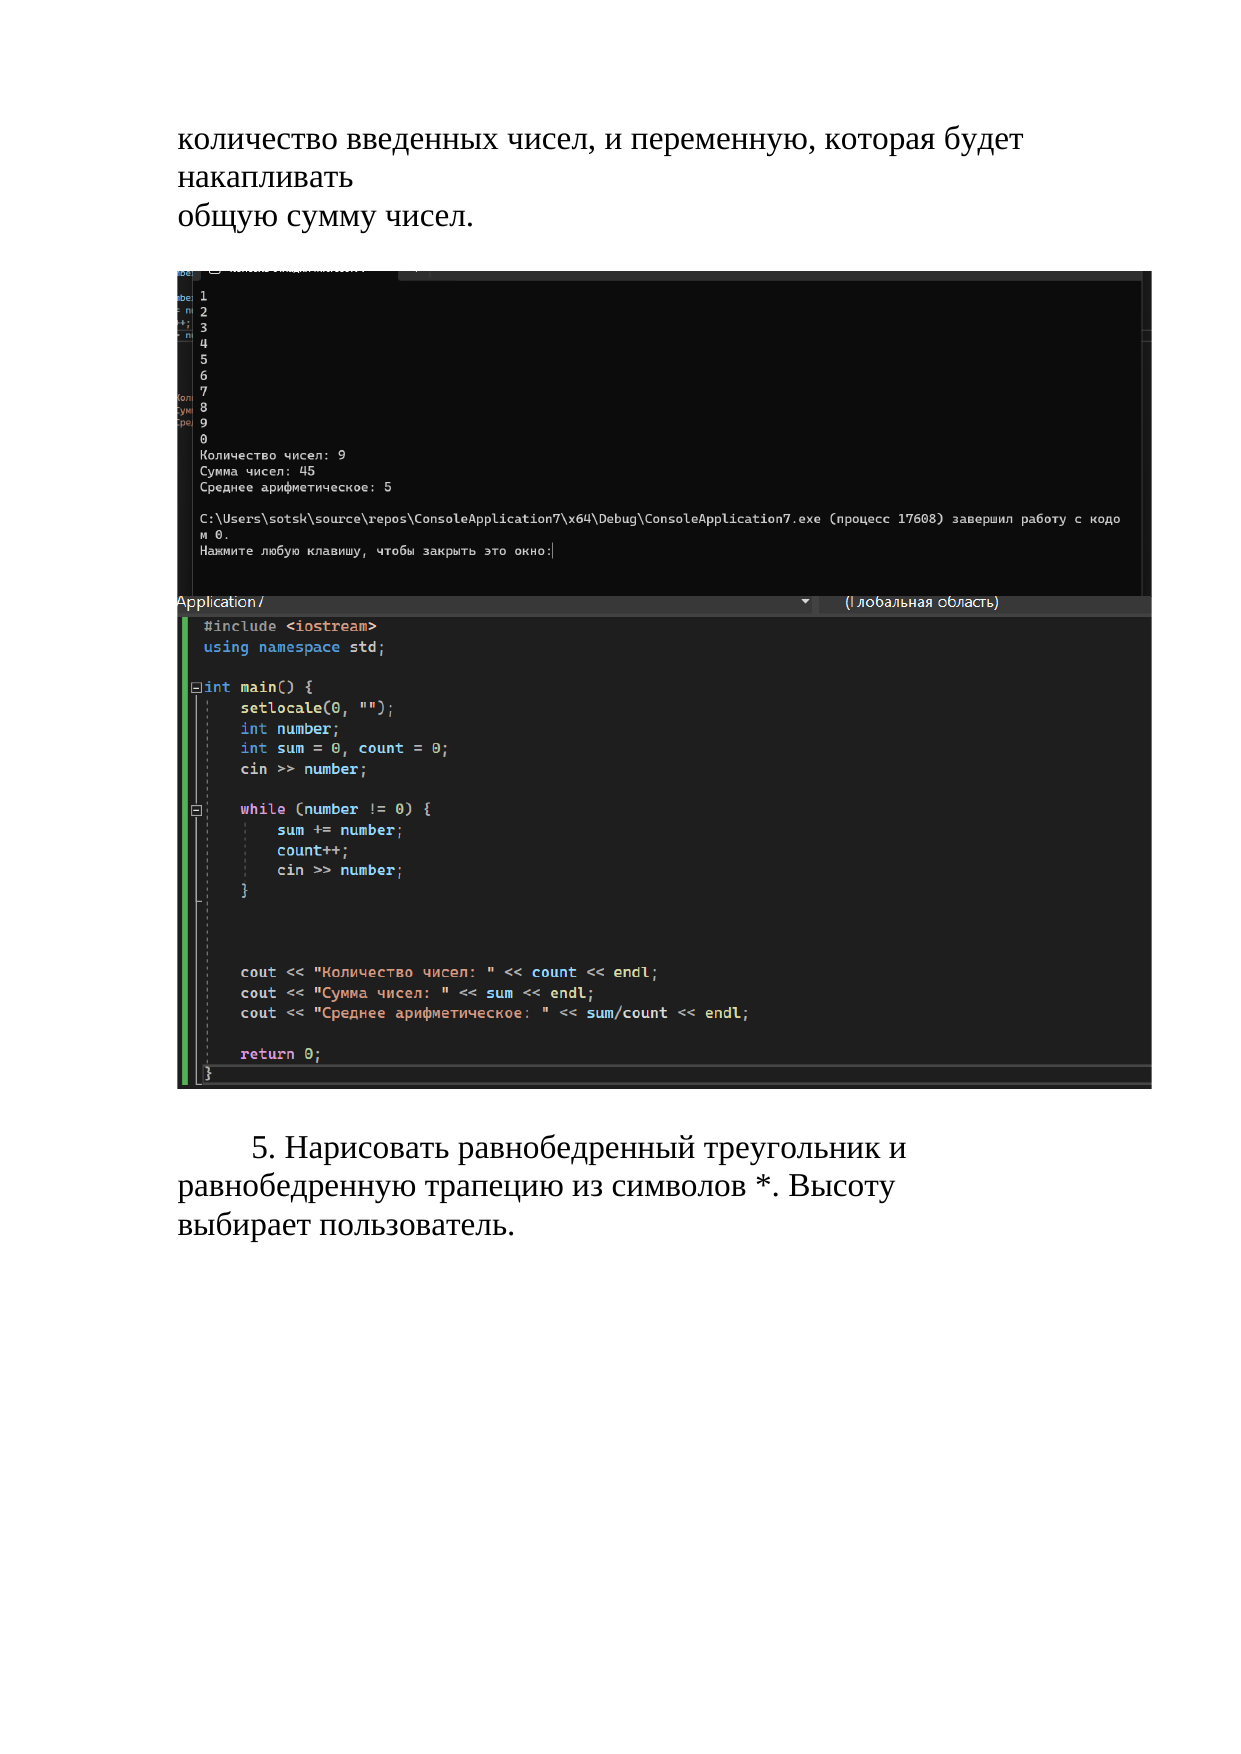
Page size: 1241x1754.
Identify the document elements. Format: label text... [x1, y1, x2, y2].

picture [177, 271, 1152, 1089]
text общую сумму чисел. [177, 195, 1152, 233]
text выбирает пользователь. [177, 1204, 1152, 1242]
text 5. Нарисовать равнобедренный треугольник и равнобедренную трапецию из символов *. Высоту [177, 1127, 1152, 1204]
text количество введенных чисел, и переменную, которая будет накапливать [177, 118, 1152, 195]
